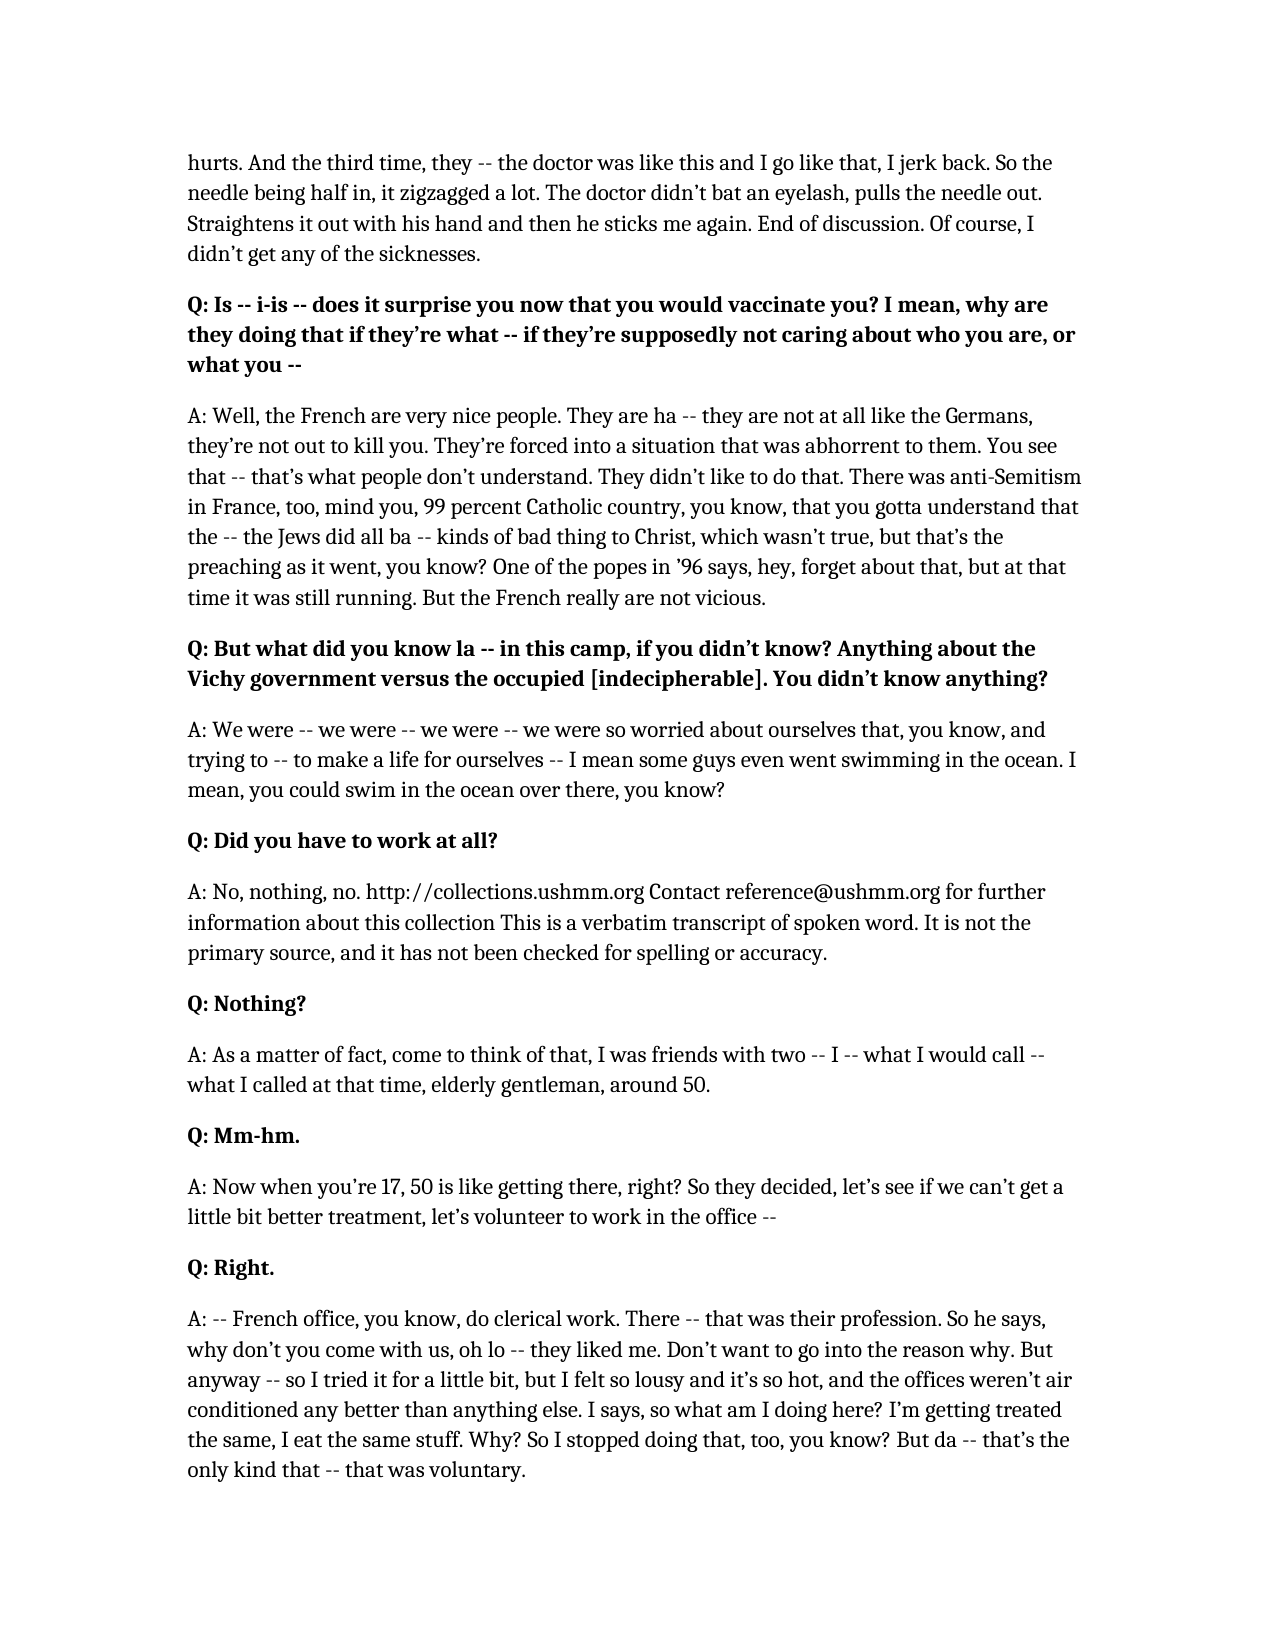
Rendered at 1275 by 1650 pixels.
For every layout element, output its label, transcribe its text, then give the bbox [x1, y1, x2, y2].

text A: We were -- we were -- we were -- we were so worried about ourselves that, you know, and trying to -- to make a life for ourselves -- I mean some guys even went swimming in the ocean. I mean, you could swim in the ocean over there, you know? [187, 717, 1087, 803]
text Q: But what did you know la -- in this camp, if you didn’t know? Anything about the Vichy government versus the occupied [indecipherable]. You didn’t know anything? [187, 635, 1087, 692]
text Q: Mm-hm. [187, 1123, 1087, 1149]
text A: No, nothing, no. http://collections.ushmm.org Contact reference@ushmm.org for further information about this collection This is a verbatim transcript of spoken word. It is not the primary source, and it has not been checked for spelling or accuracy. [187, 879, 1087, 966]
text Q: Did you have to work at all? [187, 828, 1087, 854]
text A: Well, the French are very nice people. They are ha -- they are not at all like the Germans, they’re not out to kill you. They’re forced into a situation that was abhorrent to them. You see that -- that’s what people don’t understand. They didn’t like to do that. There was anti-Semitism in France, too, mind you, 99 percent Catholic country, you know, that you gotta understand that the -- the Jews did all ba -- kinds of bad thing to Christ, which wasn’t true, but that’s the preaching as it went, you know? One of the popes in ’96 says, hey, forget about that, but at that time it was still running. But the French really are not vicious. [187, 403, 1087, 611]
text Q: Nothing? [187, 991, 1087, 1017]
text Q: Right. [187, 1255, 1087, 1282]
text A: As a matter of fact, come to think of that, I was friends with two -- I -- what I would call -- what I called at that time, elderly gentleman, around 50. [187, 1042, 1087, 1098]
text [187, 150, 1087, 267]
text A: Now when you’re 17, 50 is like getting there, right? So they decided, let’s see if we can’t get a little bit better treatment, let’s volunteer to work in the office -- [187, 1174, 1087, 1231]
text Q: Is -- i-is -- does it surprise you now that you would vaccinate you? I mean, why are they doing that if they’re what -- if they’re supposedly not caring about who you are, or what you -- [187, 292, 1087, 378]
text A: -- French office, you know, do clerical work. There -- that was their profession. So he says, why don’t you come with us, oh lo -- they liked me. Don’t want to go into the reason why. But anyway -- so I tried it for a little bit, but I felt so lousy and it’s so hot, and the offices weren’t air conditioned any better than anything else. I says, so what am I doing here? I’m getting treated the same, I eat the same stuff. Why? So I stopped doing that, too, you know? But da -- that’s the only kind that -- that was voluntary. [187, 1306, 1087, 1484]
